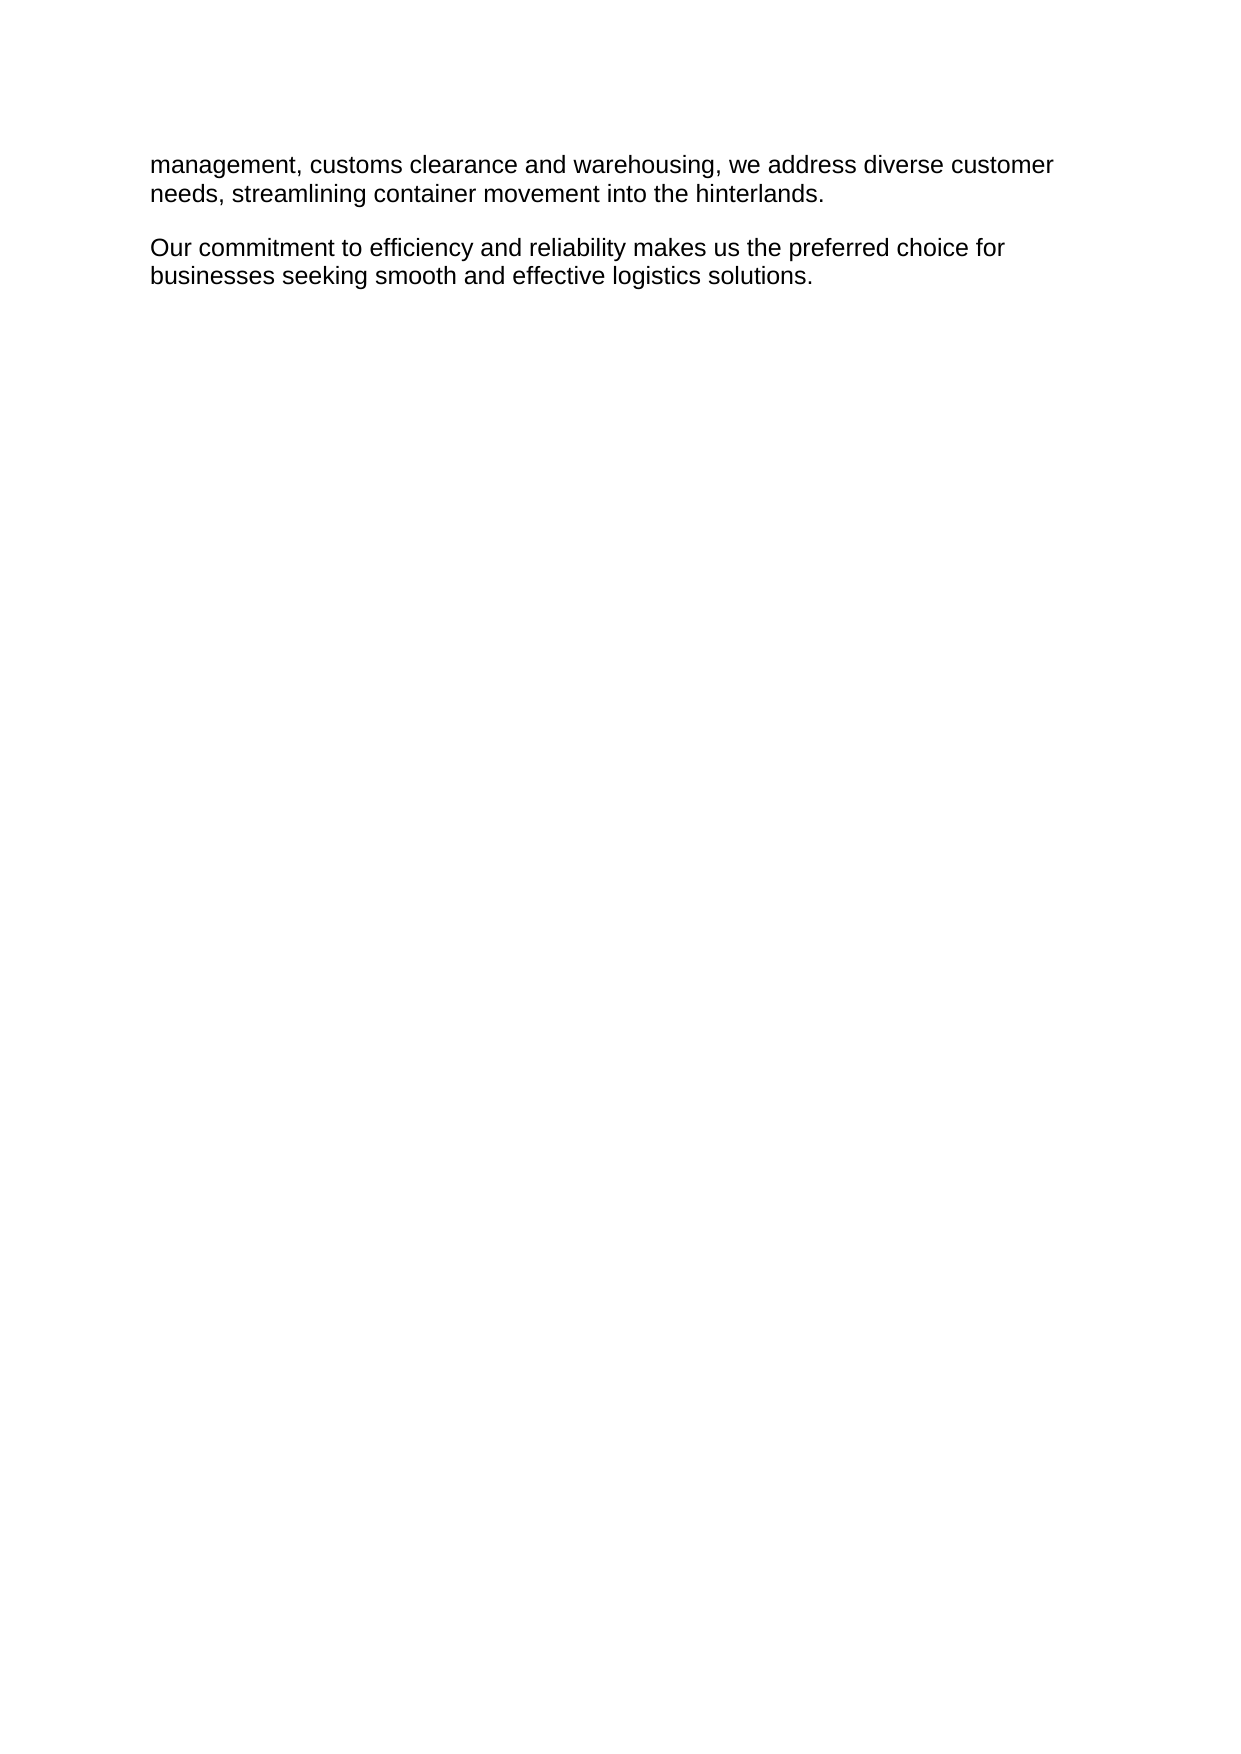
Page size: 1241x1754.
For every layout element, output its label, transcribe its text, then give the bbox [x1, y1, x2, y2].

text Our commitment to efficiency and reliability makes us the preferred choice for businesses seeking smooth and effective logistics solutions. [150, 232, 1090, 290]
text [150, 150, 1090, 207]
